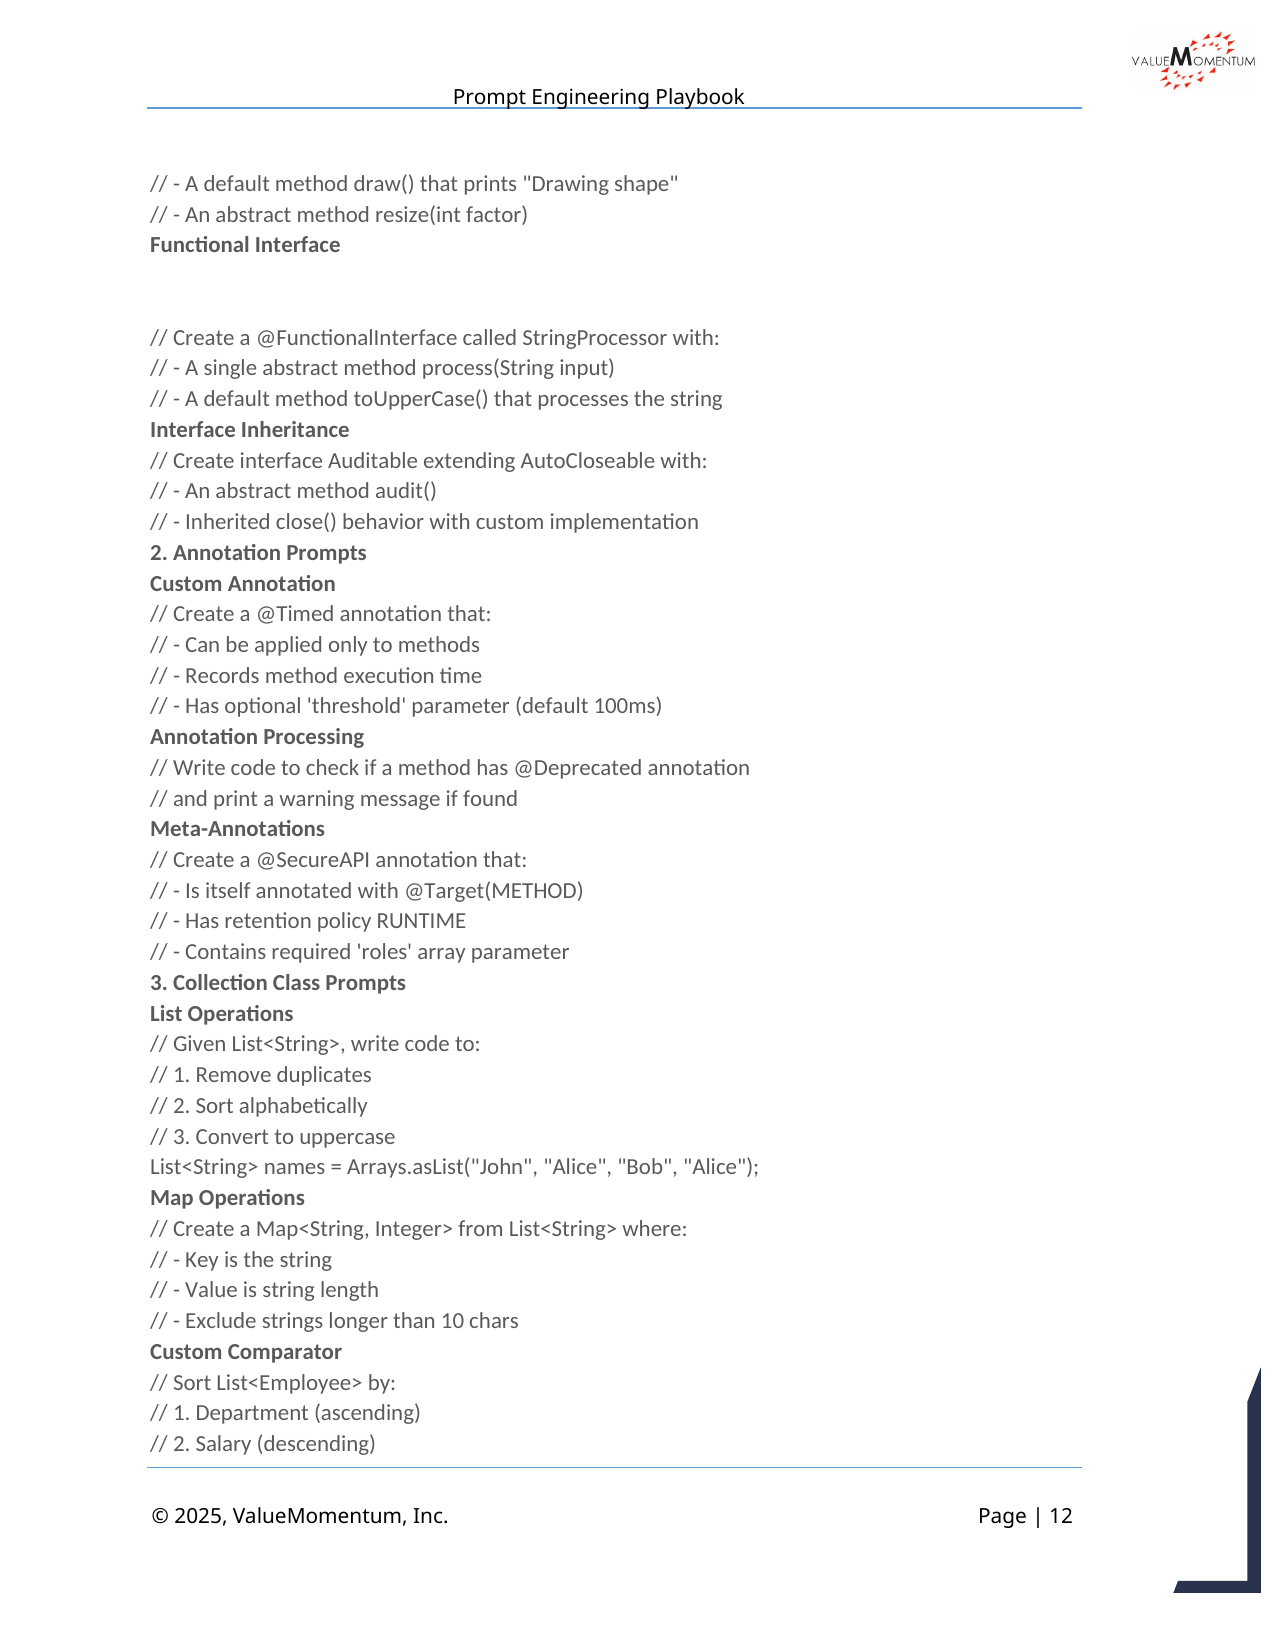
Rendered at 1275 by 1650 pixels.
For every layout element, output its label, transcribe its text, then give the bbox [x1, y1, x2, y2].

text // Write code to check if a method has @Deprecated annotation [150, 753, 1165, 781]
text // - Contains required 'roles' array parameter [150, 937, 1165, 965]
text Map Operations [150, 1183, 1165, 1211]
text // Create a Map<String, Integer> from List<String> where: [150, 1214, 1165, 1242]
text // Create a @FunctionalInterface called StringProcessor with: [150, 323, 1165, 351]
text // - Inherited close() behavior with custom implementation [150, 507, 1165, 535]
text // Sort List<Employee> by: [150, 1368, 1165, 1396]
text // - A single abstract method process(String input) [150, 353, 1165, 382]
text // - An abstract method audit() [150, 476, 1165, 504]
text // 1. Remove duplicates [150, 1060, 1165, 1088]
text Custom Comparator [150, 1337, 1165, 1365]
text // - Exclude strings longer than 10 chars [150, 1306, 1165, 1334]
text // - Key is the string [150, 1245, 1165, 1273]
text // 1. Department (ascending) [150, 1398, 1165, 1426]
text List<String> names = Arrays.asList("John", "Alice", "Bob", "Alice"); [150, 1152, 1165, 1181]
picture [1130, 27, 1257, 94]
text 3. Collection Class Prompts [150, 968, 1165, 996]
text // 2. Sort alphabetically [150, 1091, 1165, 1119]
text // - A default method toUpperCase() that processes the string [150, 384, 1165, 412]
text // 2. Salary (descending) [150, 1429, 1165, 1457]
text // - Is itself annotated with @Target(METHOD) [150, 876, 1165, 904]
text 2. Annotation Prompts [150, 538, 1165, 566]
text // - Value is string length [150, 1275, 1165, 1303]
text // Create a @Timed annotation that: [150, 599, 1165, 627]
text List Operations [150, 999, 1165, 1027]
text Functional Interface [150, 231, 1165, 259]
text // - A default method draw() that prints "Drawing shape" [150, 169, 1165, 197]
text Interface Inheritance [150, 415, 1165, 443]
text Custom Annotation [150, 569, 1165, 597]
text // 3. Convert to uppercase [150, 1122, 1165, 1150]
text // - Has optional 'threshold' parameter (default 100ms) [150, 692, 1165, 719]
text // - Can be applied only to methods [150, 630, 1165, 658]
text // - Records method execution time [150, 661, 1165, 689]
text // and print a warning message if found [150, 784, 1165, 812]
text // Create interface Auditable extending AutoCloseable with: [150, 446, 1165, 474]
text Meta-Annotations [150, 814, 1165, 842]
text // - Has retention policy RUNTIME [150, 907, 1165, 935]
text // Create a @SecureAPI annotation that: [150, 845, 1165, 873]
text // Given List<String>, write code to: [150, 1029, 1165, 1058]
text Annotation Processing [150, 722, 1165, 750]
text // - An abstract method resize(int factor) [150, 200, 1165, 228]
